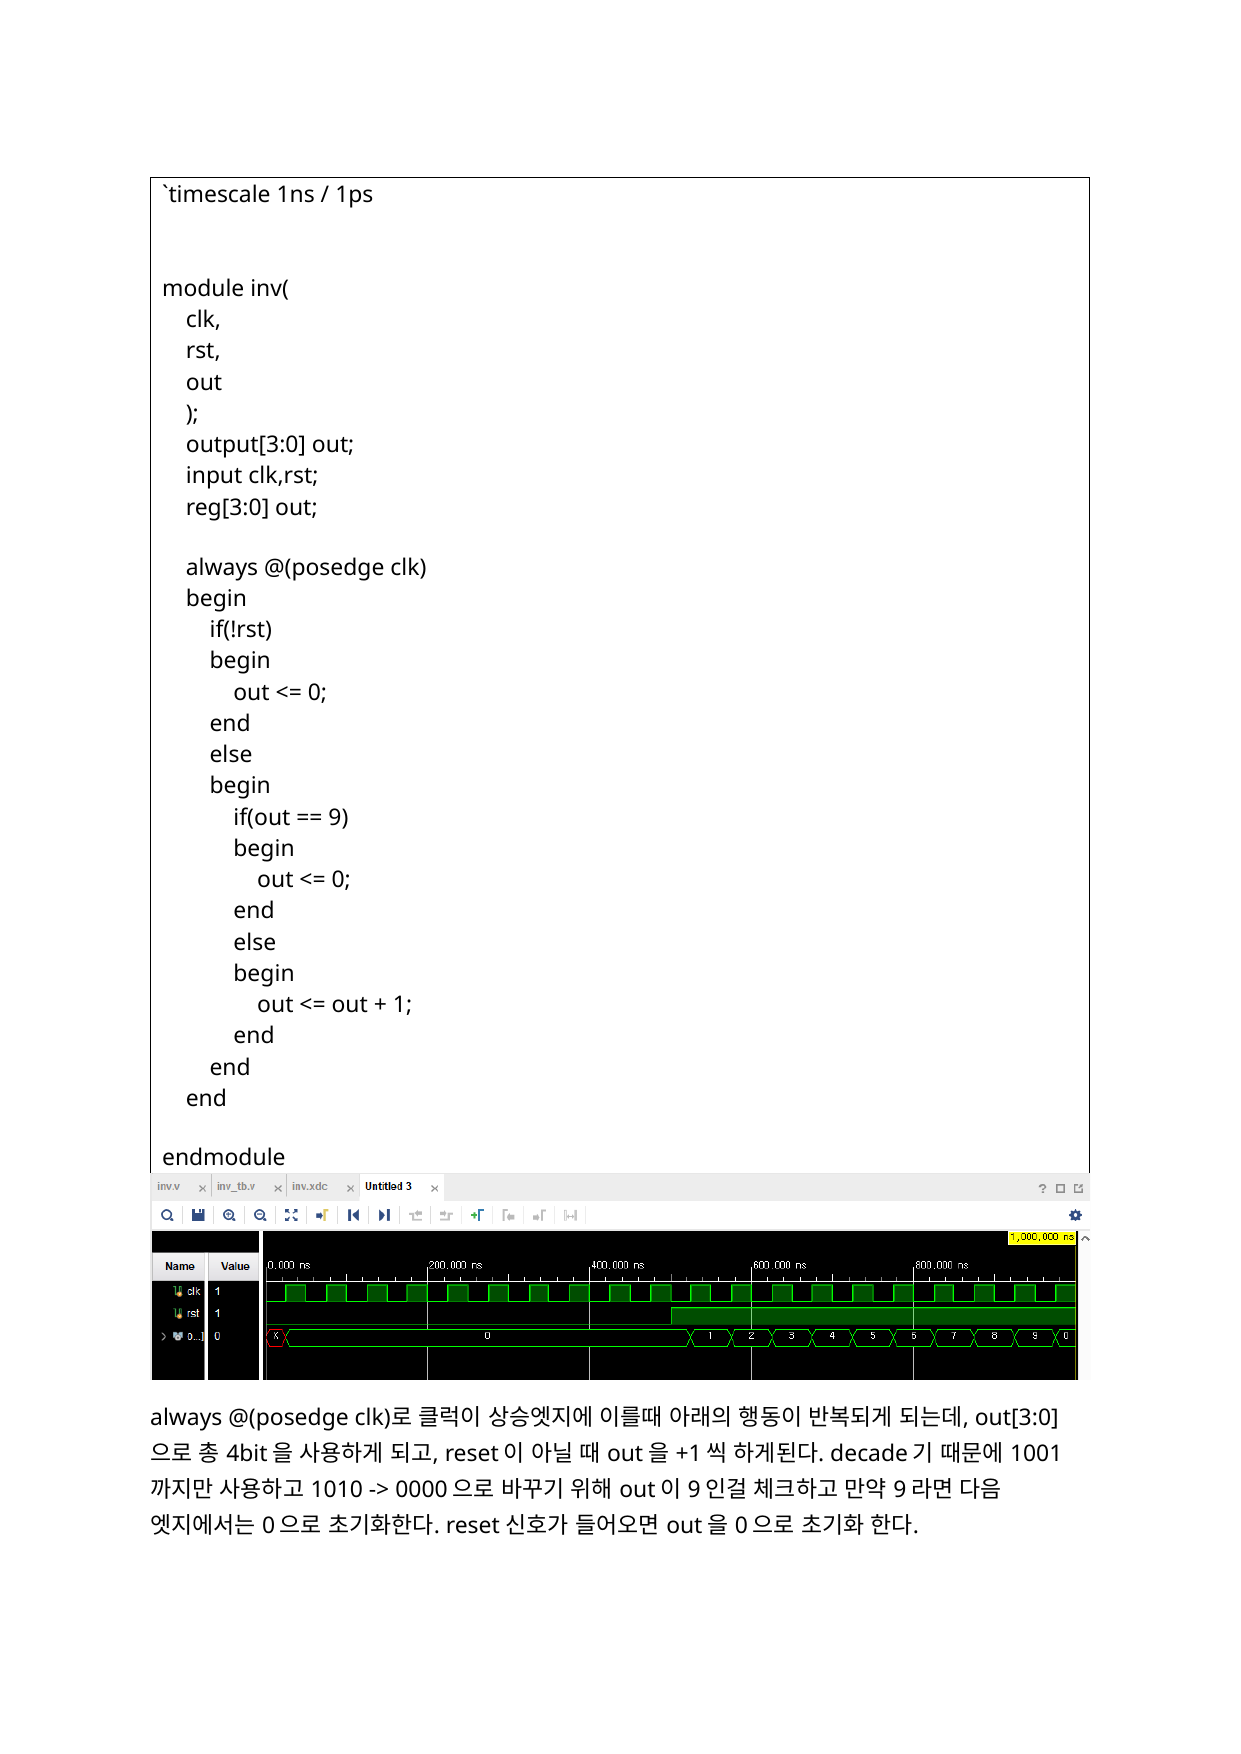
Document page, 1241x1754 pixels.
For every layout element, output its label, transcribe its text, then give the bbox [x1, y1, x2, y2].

text always @(posedge clk)로 클럭이 상승엣지에 이를때 아래의 행동이 반복되게 되는데, out[3:0]으로 총 4bit을 사용하게 되고, reset이 아닐 때 out을 +1씩 하게된다. decade기 때문에 1001까지만 사용하고 1010 -> 0000으로 바꾸기 위해 out이 9인걸 체크하고 만약 9라면 다음 엣지에서는 0으로 초기화한다. reset 신호가 들어오면 out을 0으로 초기화 한다. [150, 1399, 1090, 1540]
table_header `timescale 1ns / 1ps module inv( clk, rst, out ); output[3:0] out; input clk,rst; reg[3:0] out; always @(posedge clk) begin if(!rst) begin out <= 0; end else begin if(out == 9) begin out <= 0; end else begin out <= out + 1; end end end endmodule [151, 178, 1089, 1173]
picture [150, 1173, 1091, 1380]
